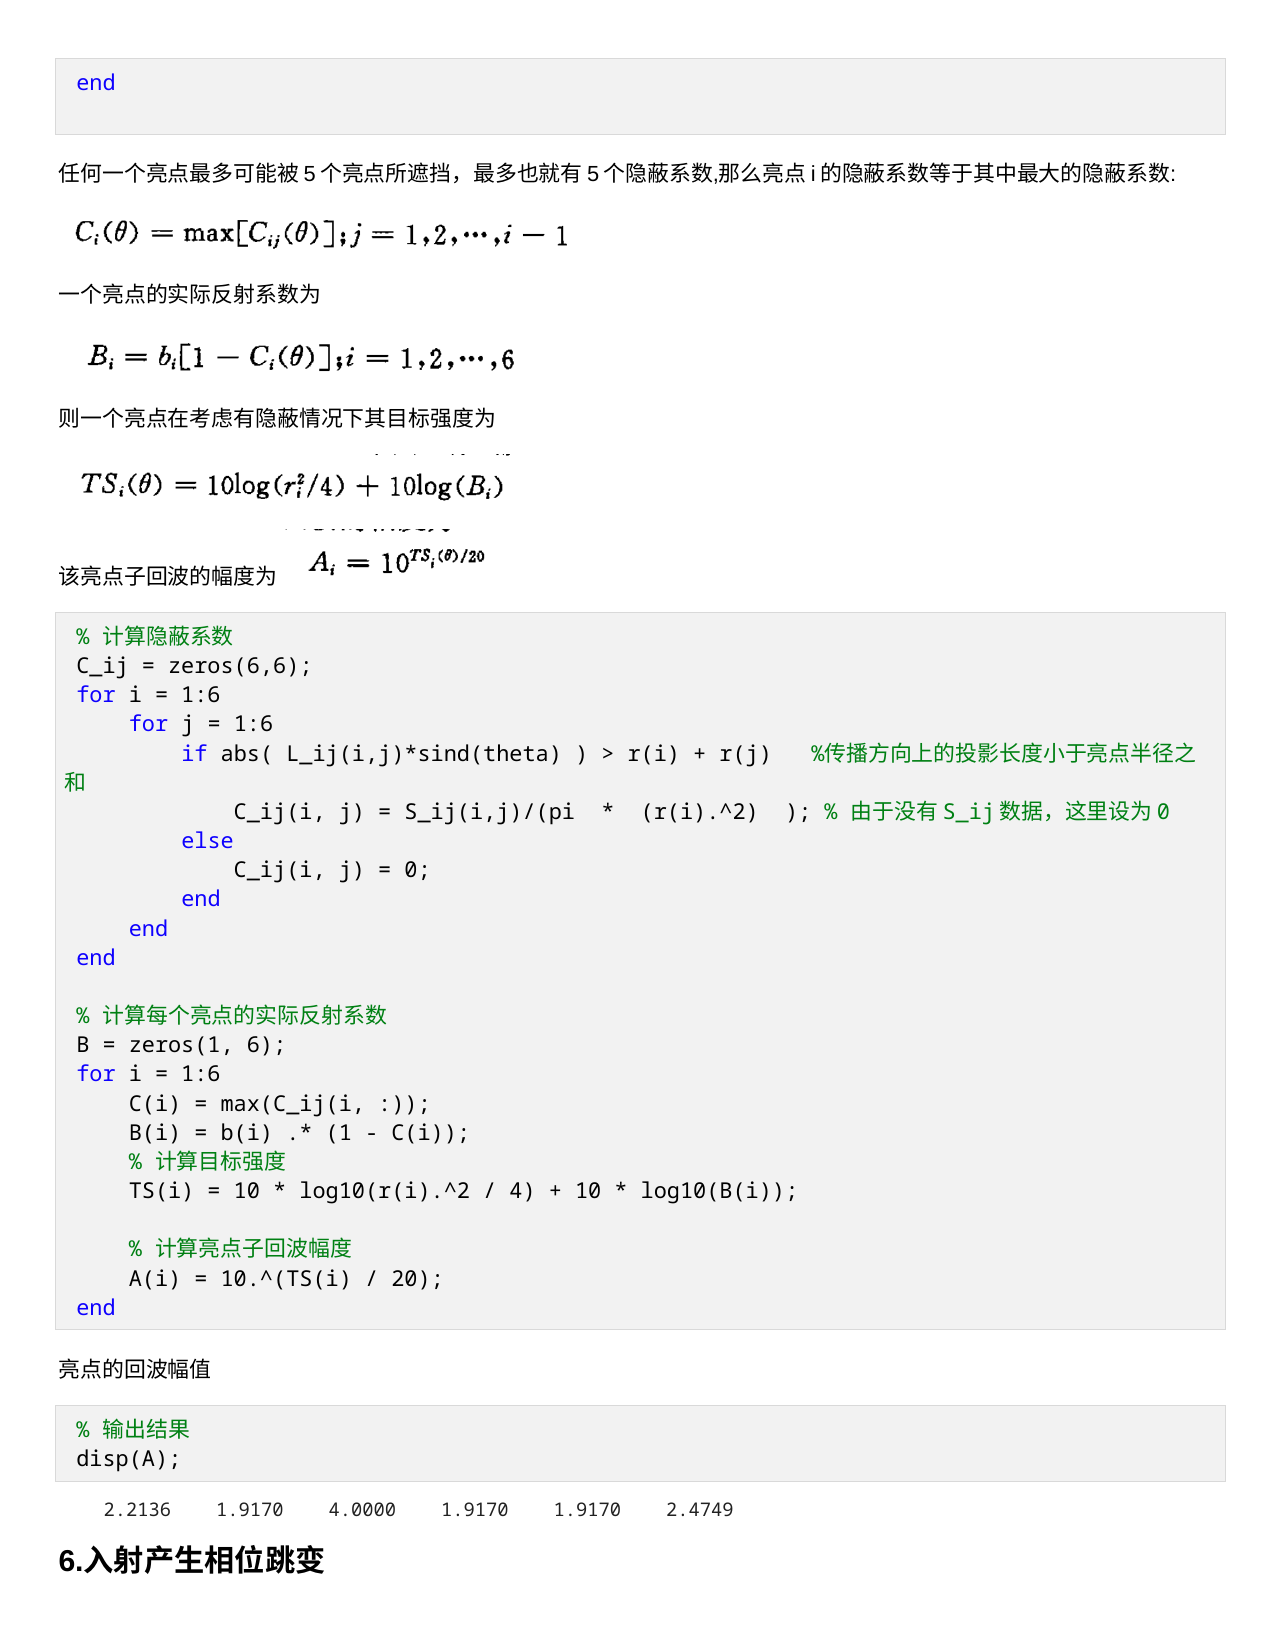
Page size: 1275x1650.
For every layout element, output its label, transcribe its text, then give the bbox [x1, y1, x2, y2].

text if abs( L_ij(i,j)*sind(theta) ) > r(i) + r(j) %传播方向上的投影长度小于亮点半径之和 [56, 729, 1225, 787]
text end [56, 1283, 1225, 1329]
picture [58, 330, 537, 379]
text % 计算每个亮点的实际反射系数 [56, 991, 1225, 1021]
text end [56, 875, 1225, 904]
text 亮点的回波幅值 [58, 1352, 1217, 1383]
picture [58, 209, 585, 255]
picture [58, 454, 518, 508]
text 任何一个亮点最多可能被5个亮点所遮挡，最多也就有5个隐蔽系数,那么亮点i的隐蔽系数等于其中最大的隐蔽系数: [58, 156, 1217, 188]
subtitle 6.入射产生相位跳变 [58, 1536, 1217, 1580]
text C_ij = zeros(6,6); [56, 641, 1225, 671]
picture [277, 529, 517, 584]
text for i = 1:6 [56, 1050, 1225, 1079]
text A(i) = 10.^(TS(i) / 20); [56, 1254, 1225, 1283]
text C(i) = max(C_ij(i, :)); [56, 1079, 1225, 1108]
text B = zeros(1, 6); [56, 1021, 1225, 1050]
text end [56, 59, 1225, 87]
text end [56, 933, 1225, 962]
text % 计算隐蔽系数 [56, 613, 1225, 641]
text C_ij(i, j) = S_ij(i,j)/(pi * (r(i).^2) ); % 由于没有S_ij数据，这里设为0 [56, 787, 1225, 816]
text for i = 1:6 [56, 671, 1225, 700]
text B(i) = b(i) .* (1 - C(i)); [56, 1108, 1225, 1137]
text TS(i) = 10 * log10(r(i).^2 / 4) + 10 * log10(B(i)); [56, 1166, 1225, 1196]
text disp(A); [56, 1434, 1225, 1481]
text 2.2136 1.9170 4.0000 1.9170 1.9170 2.4749 [58, 1496, 1217, 1521]
text C_ij(i, j) = 0; [56, 846, 1225, 875]
text % 计算亮点子回波幅度 [56, 1225, 1225, 1254]
text end [56, 904, 1225, 933]
text 该亮点子回波的幅度为 [58, 529, 1217, 590]
text else [56, 816, 1225, 846]
text % 输出结果 [56, 1406, 1225, 1434]
text for j = 1:6 [56, 700, 1225, 729]
text 一个亮点的实际反射系数为 [58, 277, 1217, 309]
text % 计算目标强度 [56, 1137, 1225, 1166]
text 则一个亮点在考虑有隐蔽情况下其目标强度为 [58, 401, 1217, 432]
